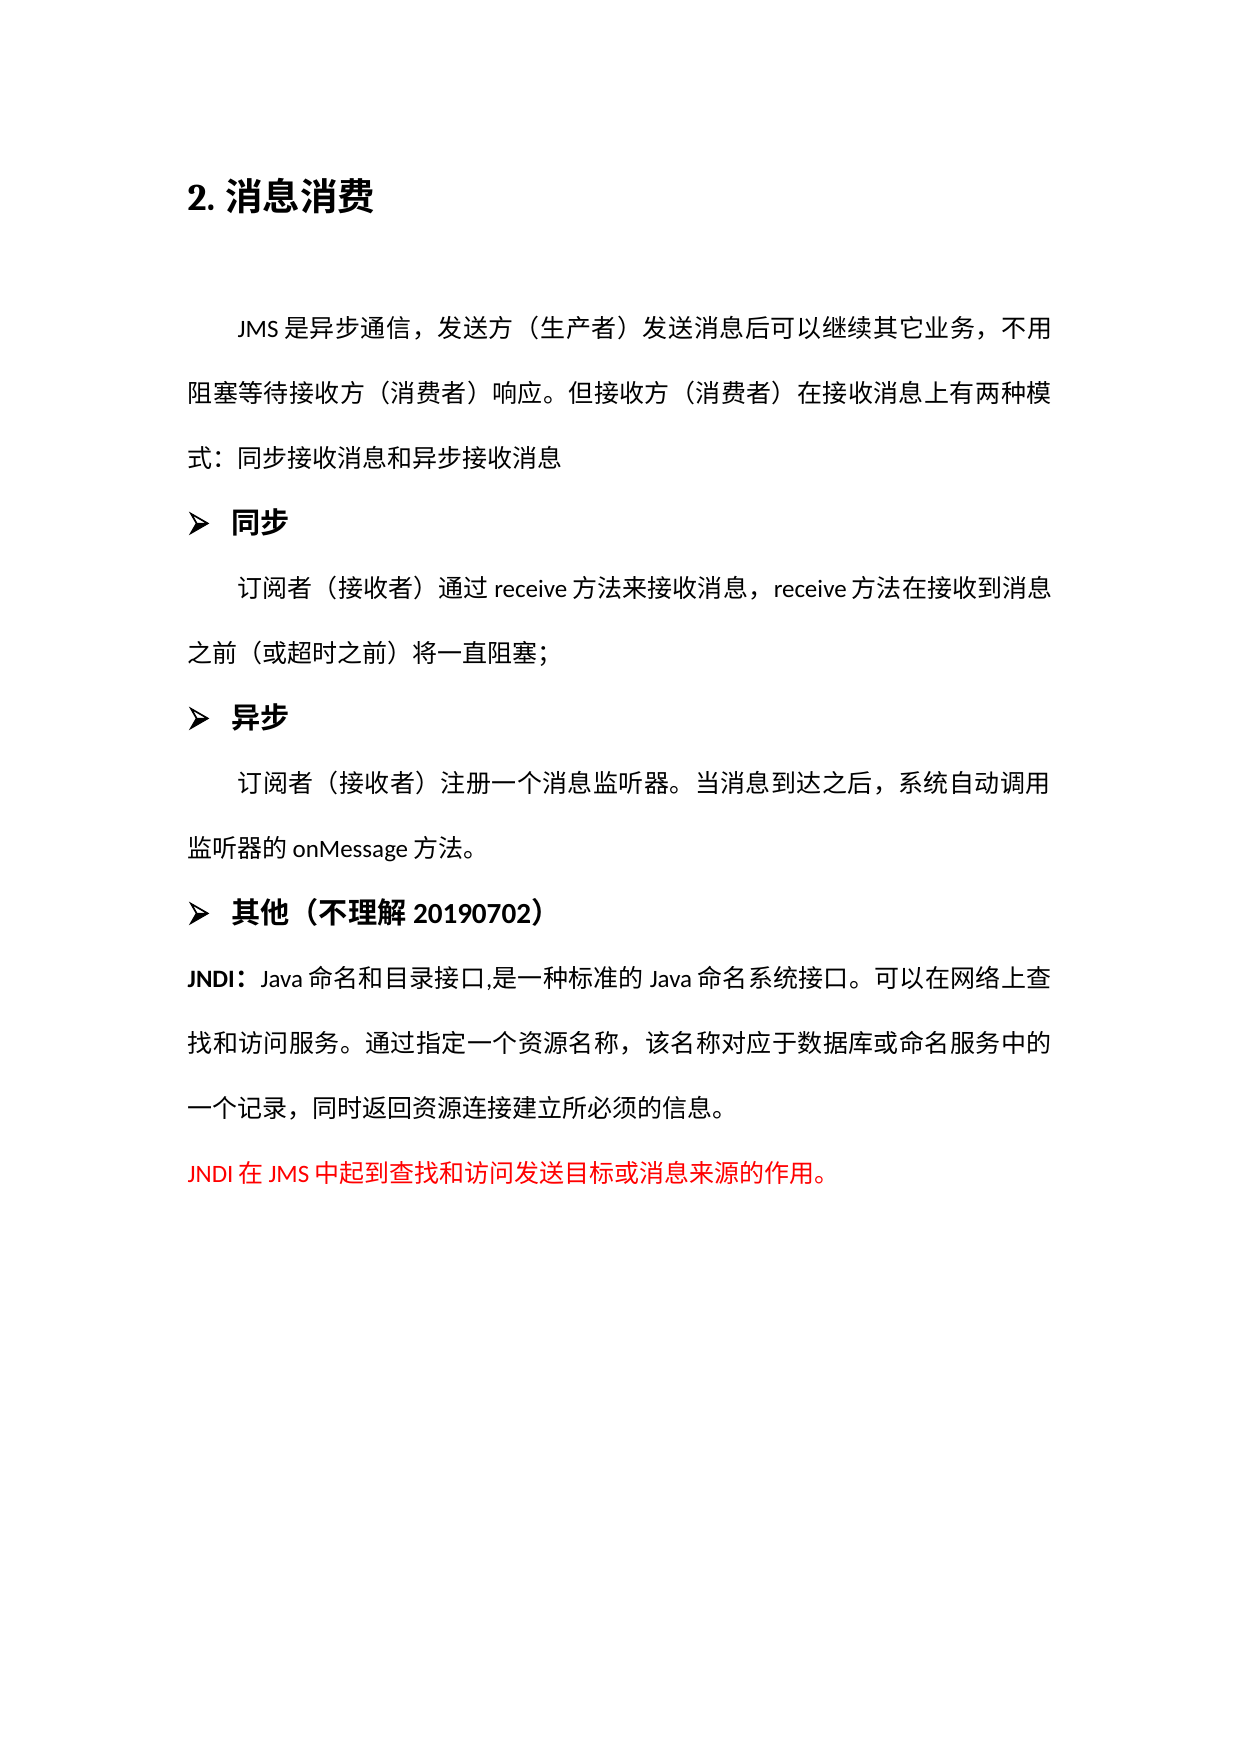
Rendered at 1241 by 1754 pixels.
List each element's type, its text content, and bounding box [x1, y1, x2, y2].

list 异步 [187, 684, 1053, 749]
text 订阅者（接收者）注册一个消息监听器。当消息到达之后，系统自动调用监听器的onMessage方法。 [187, 749, 1053, 879]
text JNDI在JMS中起到查找和访问发送目标或消息来源的作用。 [187, 1139, 1053, 1204]
text JNDI：Java命名和目录接口,是一种标准的Java命名系统接口。可以在网络上查找和访问服务。通过指定一个资源名称，该名称对应于数据库或命名服务中的一个记录，同时返回资源连接建立所必须的信息。 [187, 944, 1053, 1139]
text 订阅者（接收者）通过receive方法来接收消息，receive方法在接收到消息之前（或超时之前）将一直阻塞； [187, 554, 1053, 684]
subtitle 消息消费 [187, 162, 1053, 227]
list 同步 [187, 489, 1053, 554]
text JMS是异步通信，发送方（生产者）发送消息后可以继续其它业务，不用阻塞等待接收方（消费者）响应。但接收方（消费者）在接收消息上有两种模式：同步接收消息和异步接收消息 [187, 294, 1053, 489]
list 其他（不理解 20190702） [187, 879, 1053, 944]
